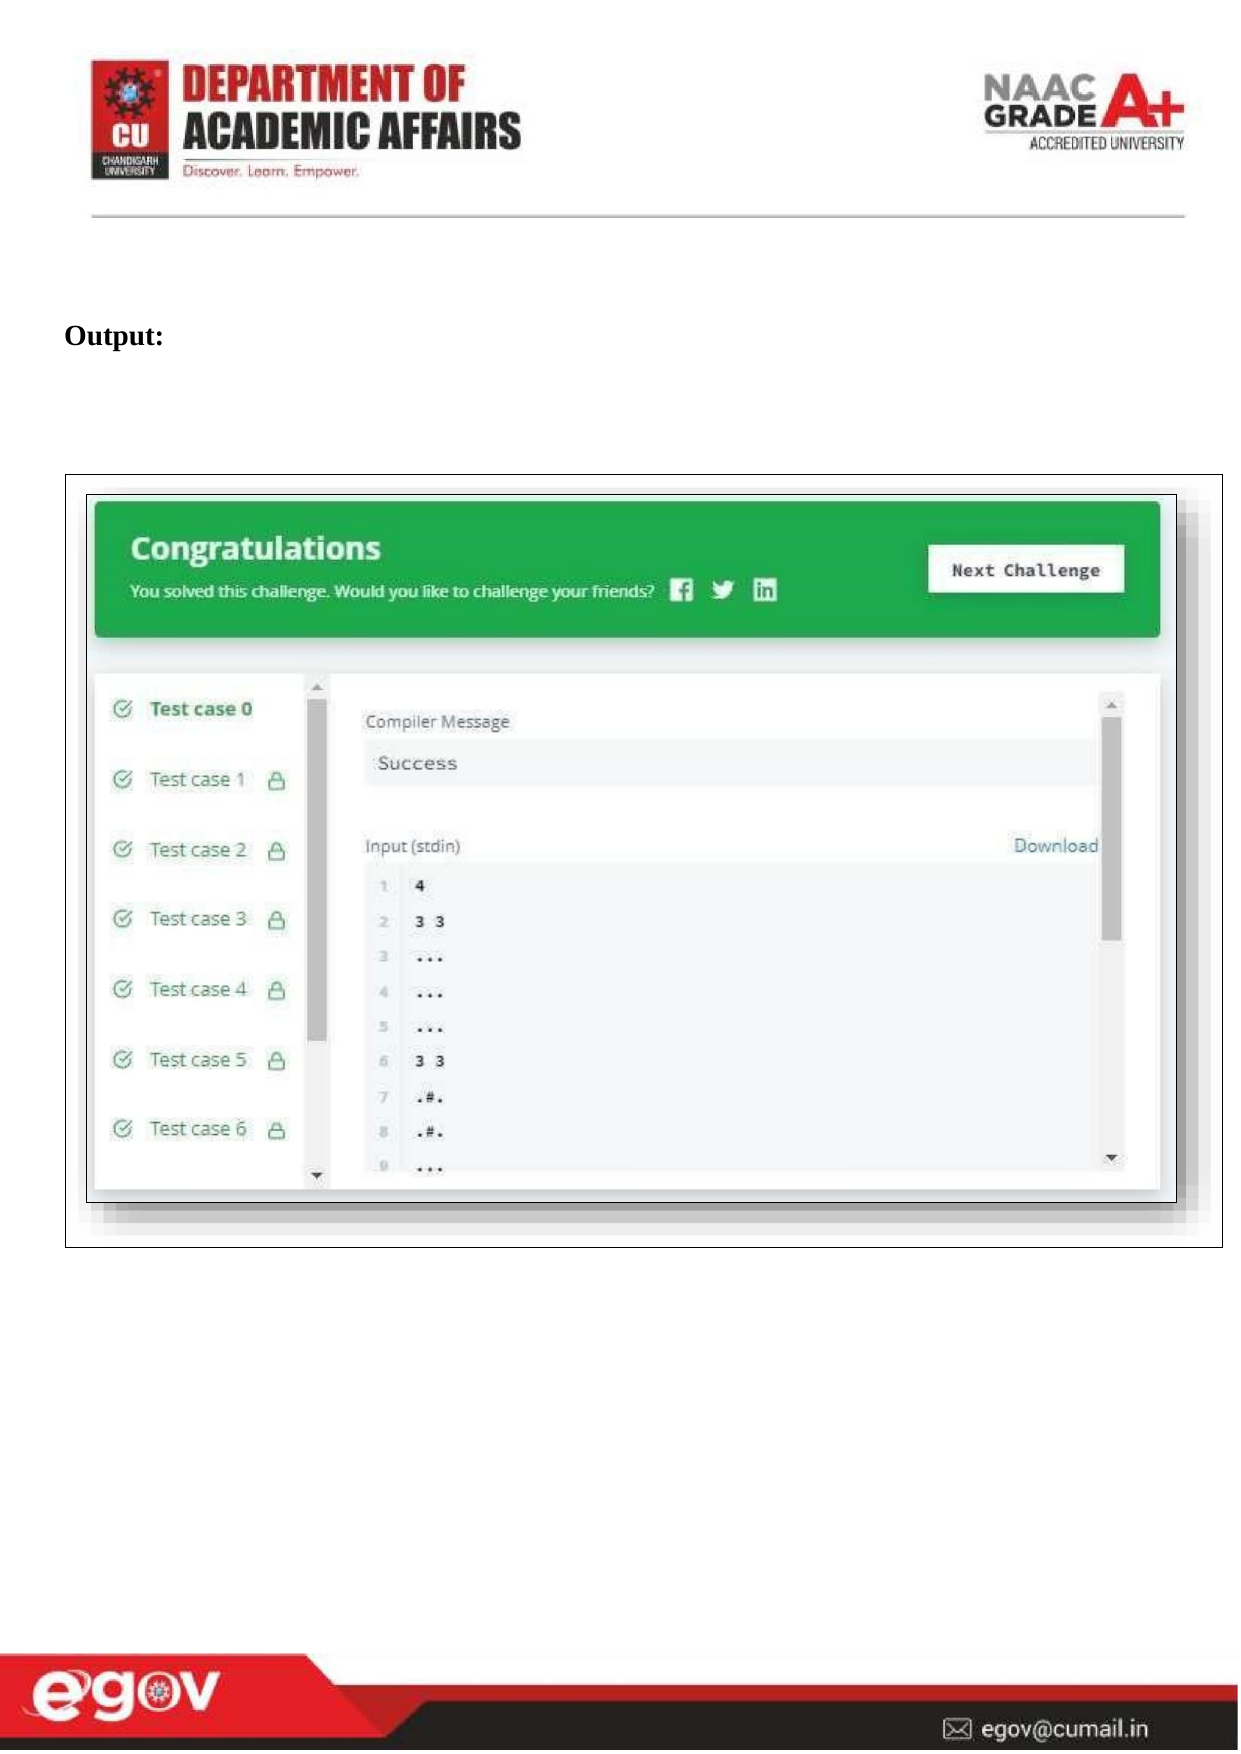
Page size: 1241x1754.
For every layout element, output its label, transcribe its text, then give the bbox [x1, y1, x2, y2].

picture [0, 1653, 1238, 1750]
subtitle Output: [64, 318, 1178, 352]
picture [66, 475, 1222, 1247]
picture [72, 48, 1205, 218]
